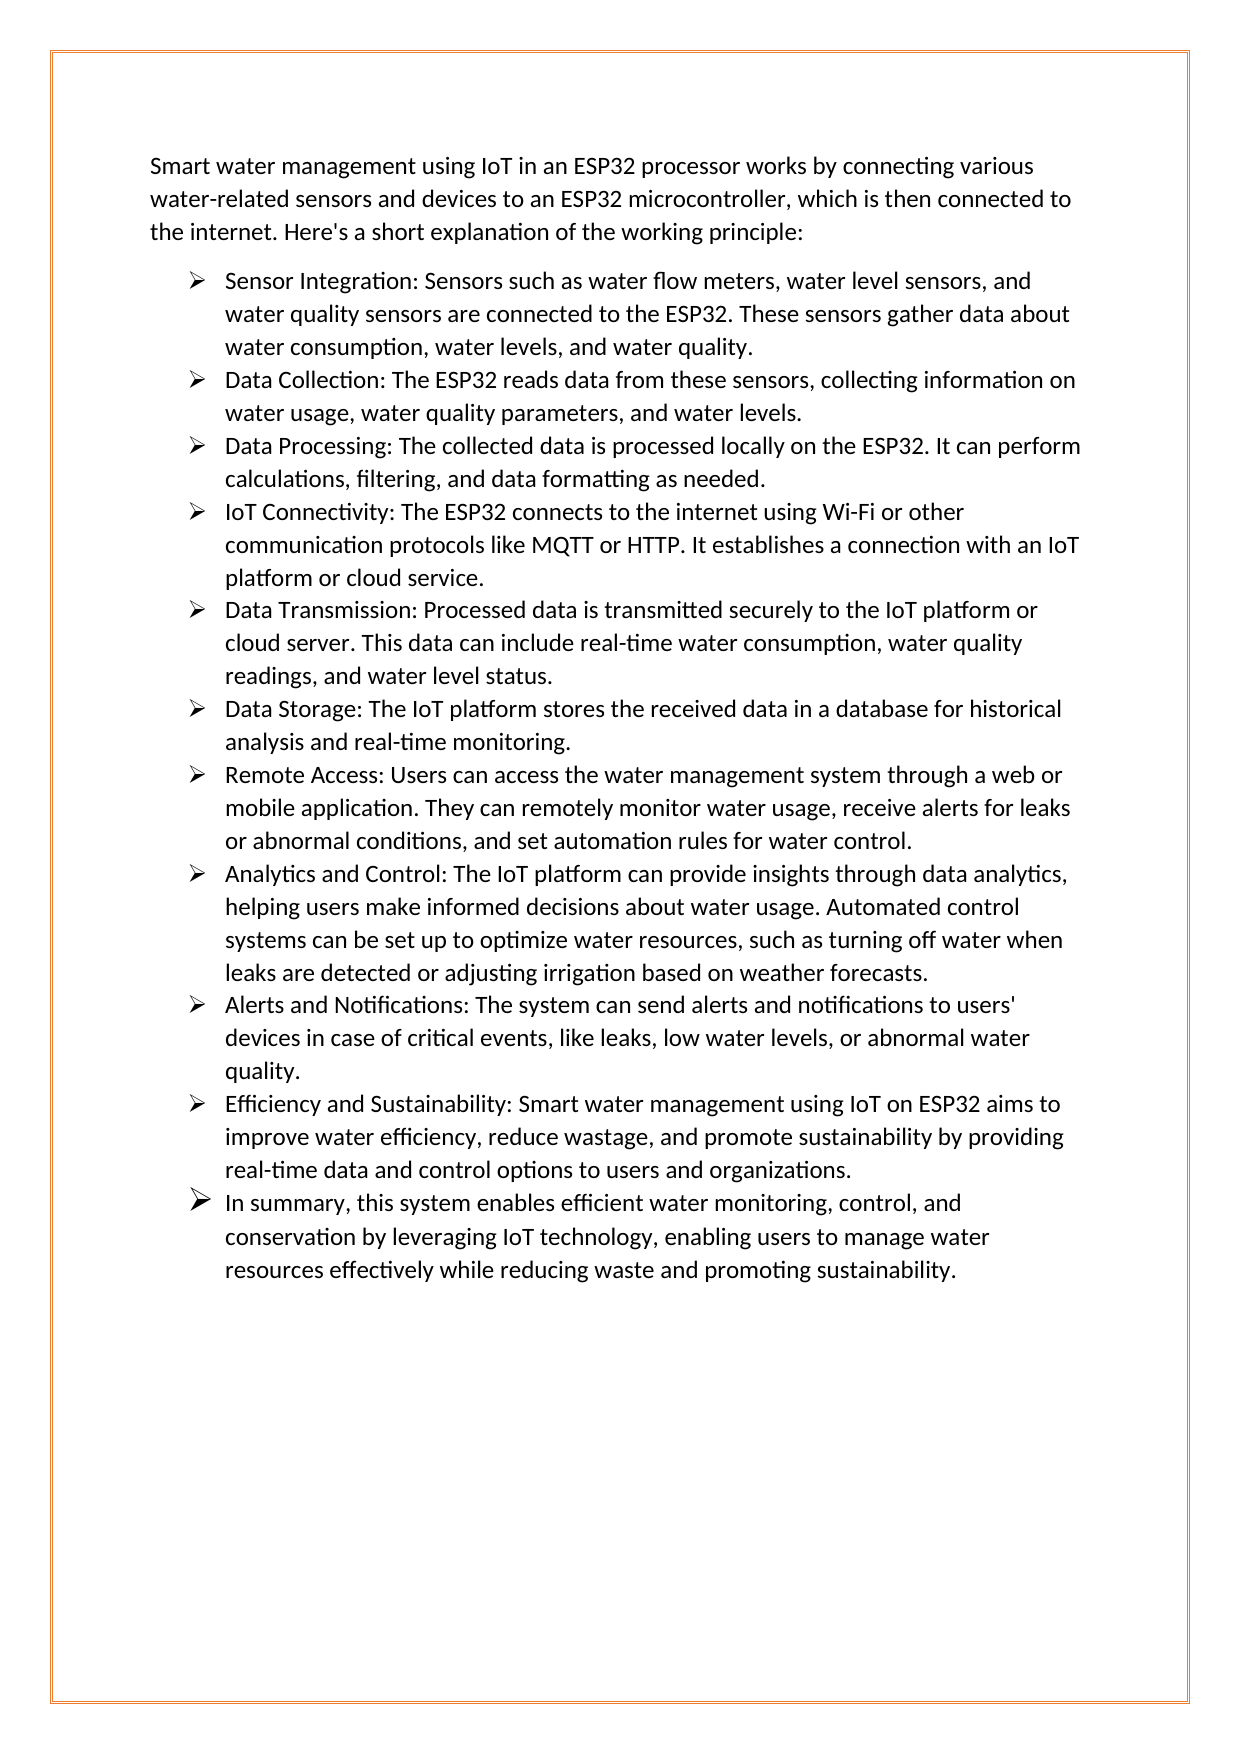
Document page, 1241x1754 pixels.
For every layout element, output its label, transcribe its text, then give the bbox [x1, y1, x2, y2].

list Data Transmission: Processed data is transmitted securely to the IoT platform or cloud server. This data can include real-time water consumption, water quality readings, and water level status. [187, 594, 1090, 691]
list Data Storage: The IoT platform stores the received data in a database for historical analysis and real-time monitoring. [187, 693, 1090, 757]
list Efficiency and Sustainability: Smart water management using IoT on ESP32 aims to improve water efficiency, reduce wastage, and promote sustainability by providing real-time data and control options to users and organizations. [187, 1088, 1090, 1185]
list Remote Access: Users can access the water management system through a web or mobile application. They can remotely monitor water usage, receive alerts for leaks or abnormal conditions, and set automation rules for water control. [187, 759, 1090, 856]
list IoT Connectivity: The ESP32 connects to the internet using Wi-Fi or other communication protocols like MQTT or HTTP. It establishes a connection with an IoT platform or cloud service. [187, 496, 1090, 592]
list Data Collection: The ESP32 reads data from these sensors, collecting information on water usage, water quality parameters, and water levels. [187, 364, 1090, 428]
text Smart water management using IoT in an ESP32 processor works by connecting various water-related sensors and devices to an ESP32 microcontroller, which is then connected to the internet. Here's a short explanation of the working principle: [150, 150, 1090, 246]
list Alerts and Notifications: The system can send alerts and notifications to users' devices in case of critical events, like leaks, low water levels, or abnormal water quality. [187, 989, 1090, 1086]
list In summary, this system enables efficient water monitoring, control, and conservation by leveraging IoT technology, enabling users to manage water resources effectively while reducing waste and promoting sustainability. [187, 1187, 1090, 1284]
list Analytics and Control: The IoT platform can provide insights through data analytics, helping users make informed decisions about water usage. Automated control systems can be set up to optimize water resources, such as turning off water when leaks are detected or adjusting irrigation based on weather forecasts. [187, 858, 1090, 987]
list Sensor Integration: Sensors such as water flow meters, water level sensors, and water quality sensors are connected to the ESP32. These sensors gather data about water consumption, water levels, and water quality. [187, 265, 1090, 362]
list Data Processing: The collected data is processed locally on the ESP32. It can perform calculations, filtering, and data formatting as needed. [187, 430, 1090, 493]
